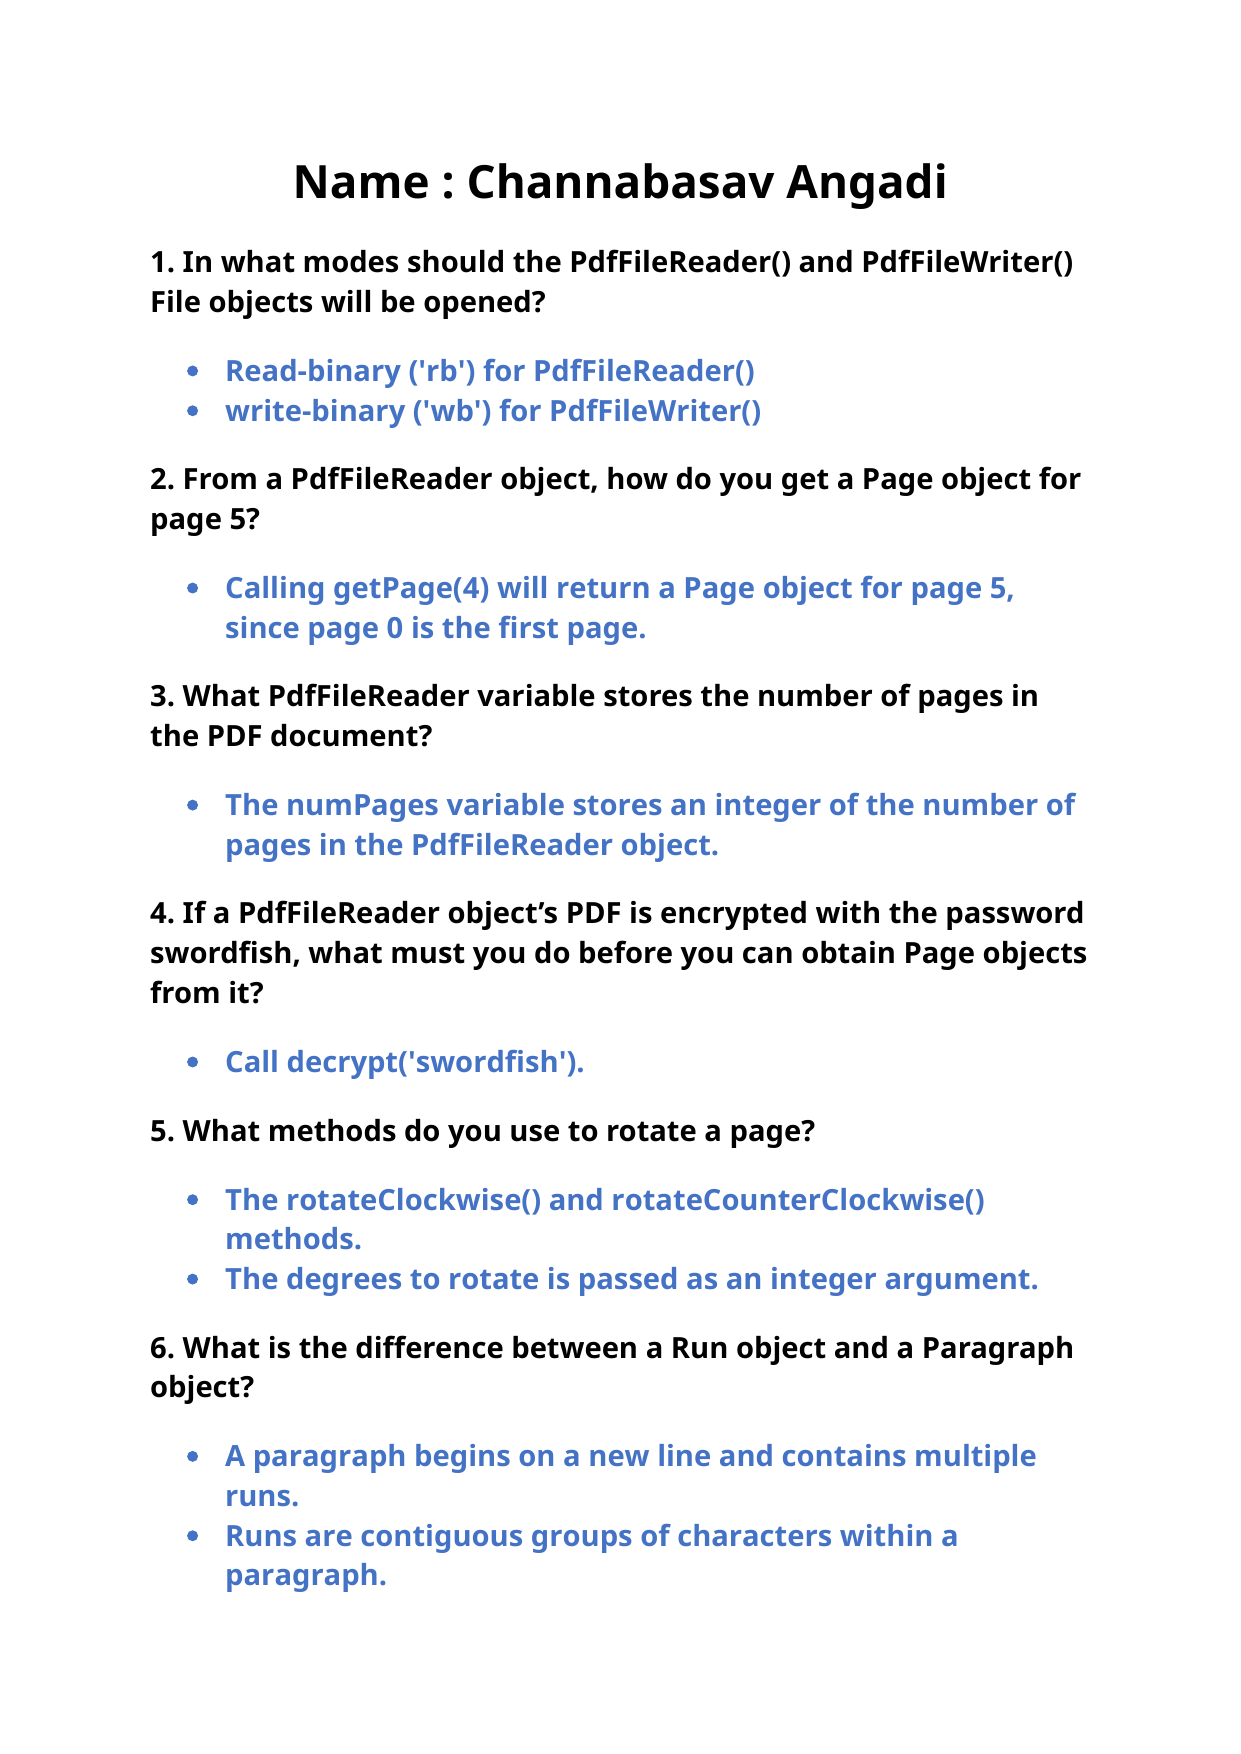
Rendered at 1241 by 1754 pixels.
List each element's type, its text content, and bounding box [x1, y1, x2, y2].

text Name : Channabasav Angadi [150, 150, 1090, 212]
list The rotateClockwise() and rotateCounterClockwise() methods. [187, 1179, 1090, 1258]
text 3. What PdfFileReader variable stores the number of pages in the PDF document? [150, 676, 1090, 755]
list Runs are contiguous groups of characters within a paragraph. [187, 1515, 1090, 1594]
list Call decrypt('swordfish'). [187, 1041, 1090, 1081]
list Read-binary ('rb') for PdfFileReader() [187, 350, 1090, 390]
text 4. If a PdfFileReader object’s PDF is encrypted with the password swordfish, what must you do before you can obtain Page objects from it? [150, 893, 1090, 1012]
text 5. What methods do you use to rotate a page? [150, 1110, 1090, 1149]
text 6. What is the difference between a Run object and a Paragraph object? [150, 1327, 1090, 1406]
list Calling getPage(4) will return a Page object for page 5, since page 0 is the first page. [187, 567, 1090, 647]
list A paragraph begins on a new line and contains multiple runs. [187, 1436, 1090, 1515]
text 1. In what modes should the PdfFileReader() and PdfFileWriter() File objects will be opened? [150, 242, 1090, 321]
text 2. From a PdfFileReader object, how do you get a Page object for page 5? [150, 459, 1090, 538]
list write-binary ('wb') for PdfFileWriter() [187, 390, 1090, 429]
list The degrees to rotate is passed as an integer argument. [187, 1258, 1090, 1298]
list The numPages variable stores an integer of the number of pages in the PdfFileReader object. [187, 784, 1090, 864]
